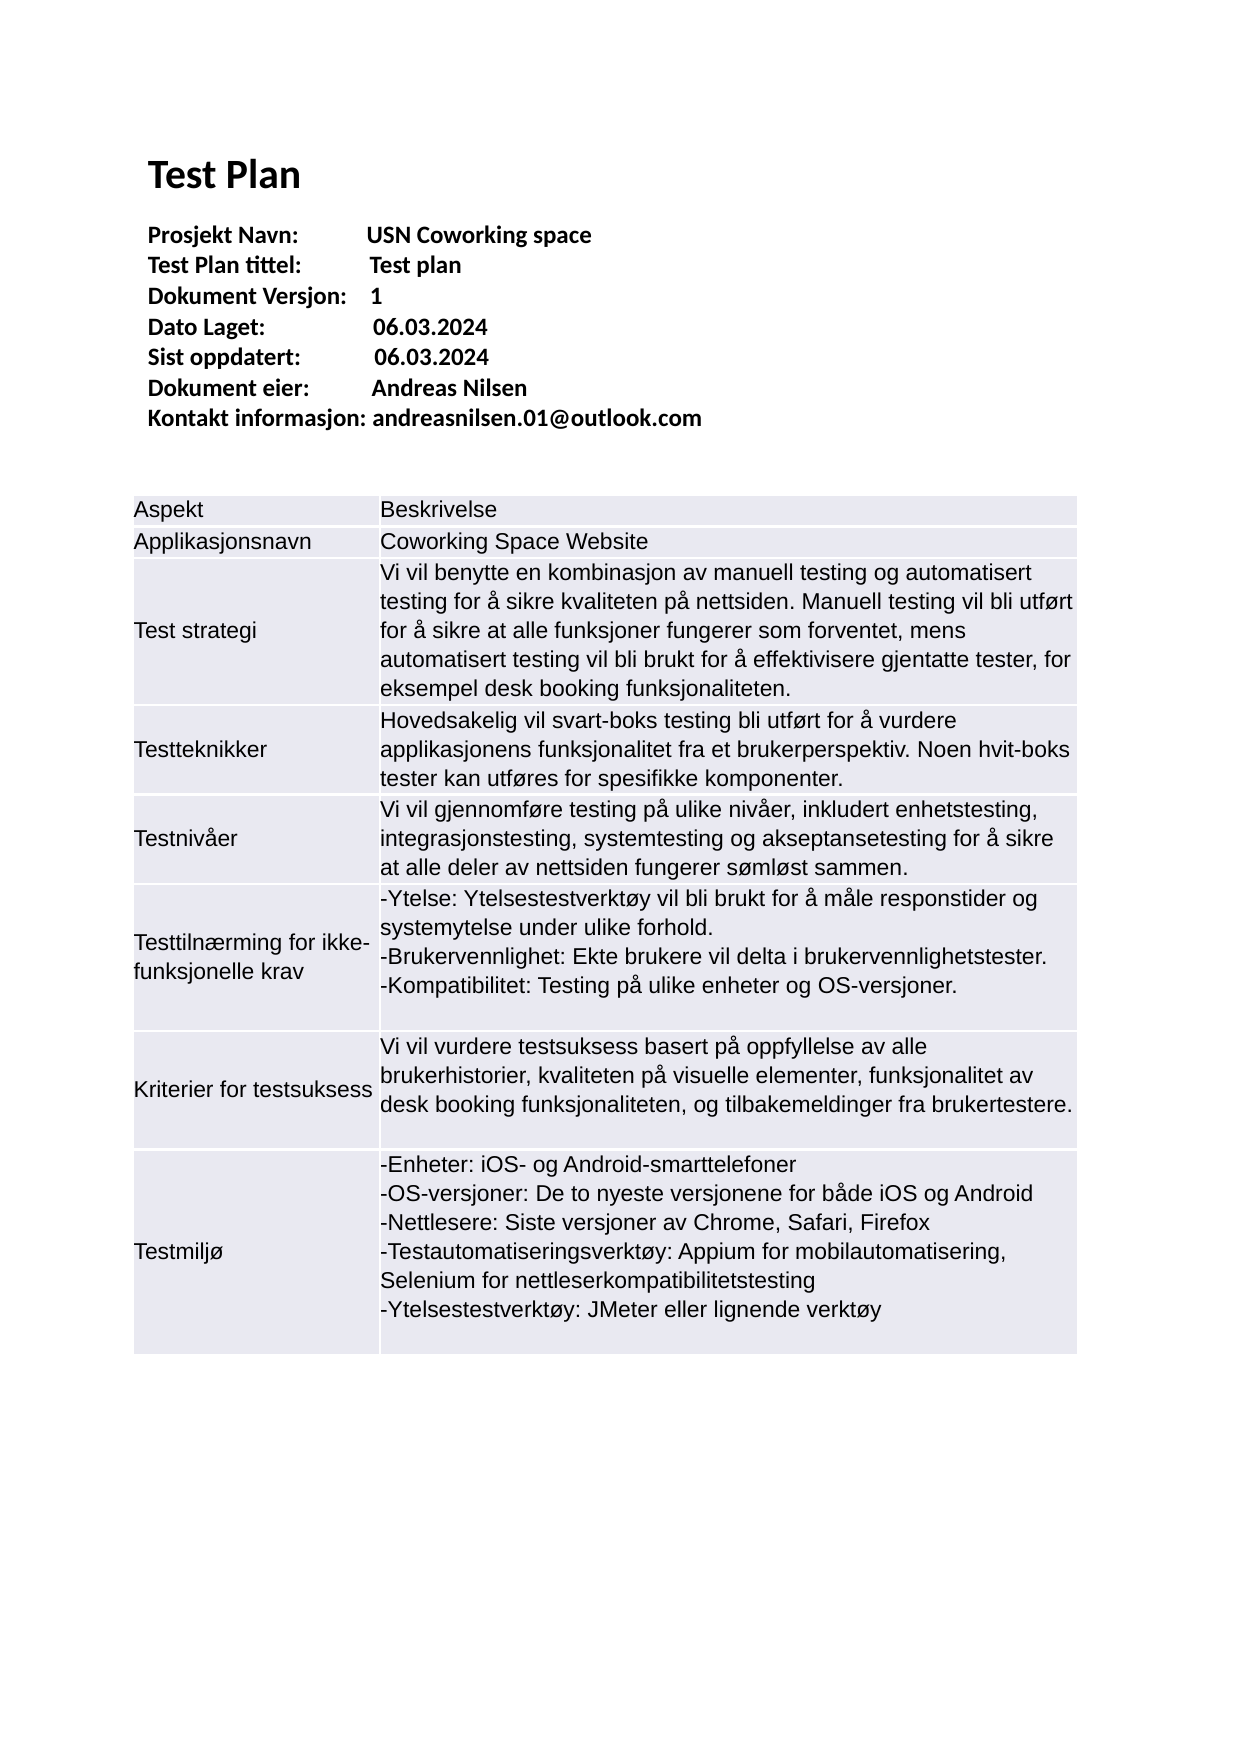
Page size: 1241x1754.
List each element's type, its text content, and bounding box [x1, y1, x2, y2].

table_cell Testmiljø [134, 1151, 379, 1354]
table_cell Test strategi [134, 559, 379, 704]
table_cell -Enheter: iOS- og Android-smarttelefoner -OS-versjoner: De to nyeste versjonene for både iOS og Android -Nettlesere: Siste versjoner av Chrome, Safari, Firefox -Testautomatiseringsverktøy: Appium for mobilautomatisering, Selenium for nettleserkompatibilitetstesting -Ytelsestestverktøy: JMeter eller lignende verktøy [381, 1151, 1077, 1354]
table_cell Applikasjonsnavn [134, 528, 379, 557]
table_cell Vi vil vurdere testsuksess basert på oppfyllelse av alle brukerhistorier, kvaliteten på visuelle elementer, funksjonalitet av desk booking funksjonaliteten, og tilbakemeldinger fra brukertestere. [381, 1032, 1077, 1148]
text Dokument eier: Andreas Nilsen [148, 372, 1093, 402]
text Prosjekt Navn: USN Coworking space [148, 219, 1093, 250]
table_header Beskrivelse [381, 496, 1077, 525]
table_cell Kriterier for testsuksess [134, 1032, 379, 1148]
table_header Aspekt [134, 496, 379, 525]
table_cell Testteknikker [134, 706, 379, 793]
text Sist oppdatert: 06.03.2024 [148, 341, 1093, 372]
table_cell Coworking Space Website [381, 528, 1077, 557]
table_cell -Ytelse: Ytelsestestverktøy vil bli brukt for å måle responstider og systemytelse under ulike forhold. -Brukervennlighet: Ekte brukere vil delta i brukervennlighetstester. -Kompatibilitet: Testing på ulike enheter og OS-versjoner. [381, 885, 1077, 1030]
text Dato Laget: 06.03.2024 [148, 311, 1093, 341]
table_cell Vi vil gjennomføre testing på ulike nivåer, inkludert enhetstesting, integrasjonstesting, systemtesting og akseptansetesting for å sikre at alle deler av nettsiden fungerer sømløst sammen. [381, 796, 1077, 883]
table_cell Testnivåer [134, 796, 379, 883]
table_cell Testtilnærming for ikke-funksjonelle krav [134, 885, 379, 1030]
text Kontakt informasjon: andreasnilsen.01@outlook.com [148, 402, 1093, 433]
text Dokument Versjon: 1 [148, 280, 1093, 311]
text Test Plan [148, 148, 1093, 198]
text Test Plan tittel: Test plan [148, 250, 1093, 280]
table_cell Vi vil benytte en kombinasjon av manuell testing og automatisert testing for å sikre kvaliteten på nettsiden. Manuell testing vil bli utført for å sikre at alle funksjoner fungerer som forventet, mens automatisert testing vil bli brukt for å effektivisere gjentatte tester, for eksempel desk booking funksjonaliteten. [381, 559, 1077, 704]
table_cell Hovedsakelig vil svart-boks testing bli utført for å vurdere applikasjonens funksjonalitet fra et brukerperspektiv. Noen hvit-boks tester kan utføres for spesifikke komponenter. [381, 706, 1077, 793]
